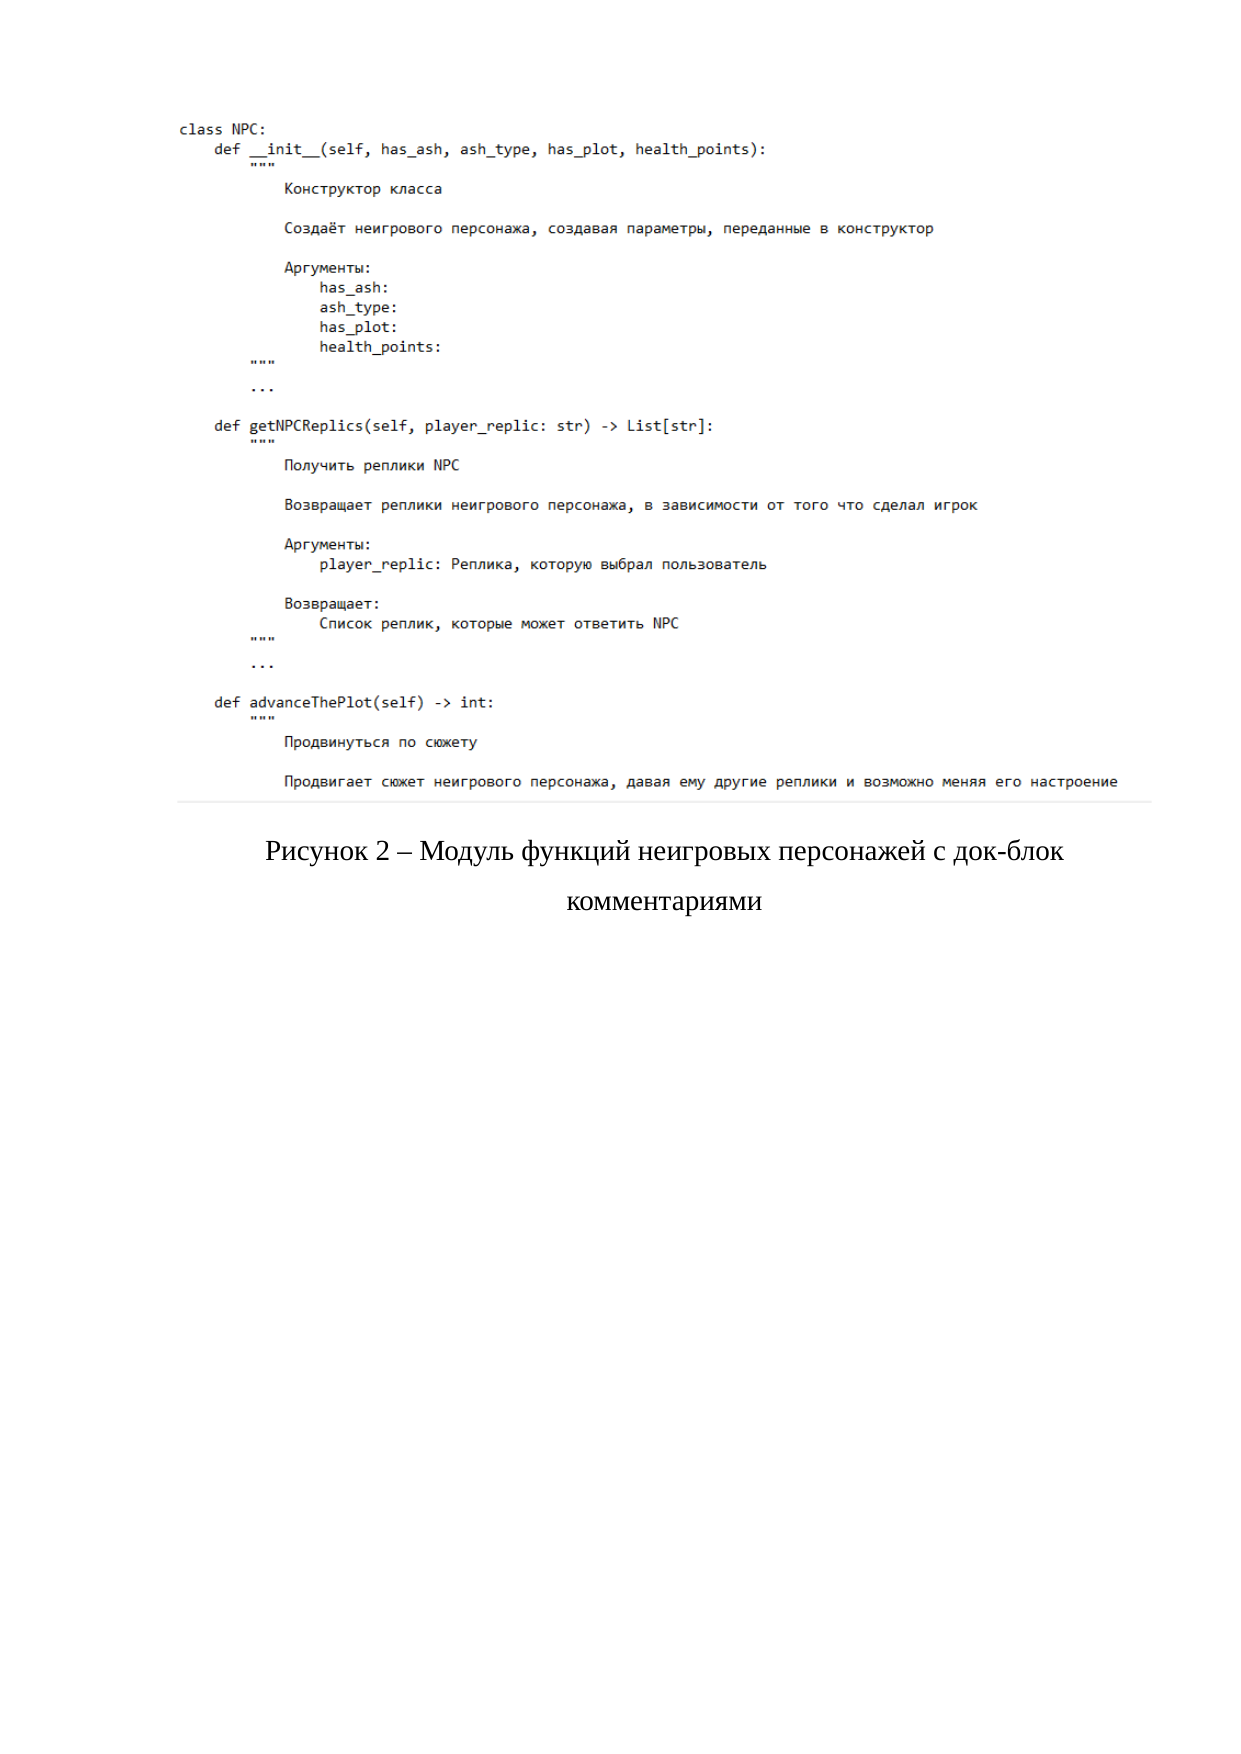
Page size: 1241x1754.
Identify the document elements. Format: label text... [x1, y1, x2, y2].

text Рисунок 2 – Модуль функций неигровых персонажей с док-блок комментариями [177, 833, 1152, 917]
picture [177, 118, 1152, 803]
